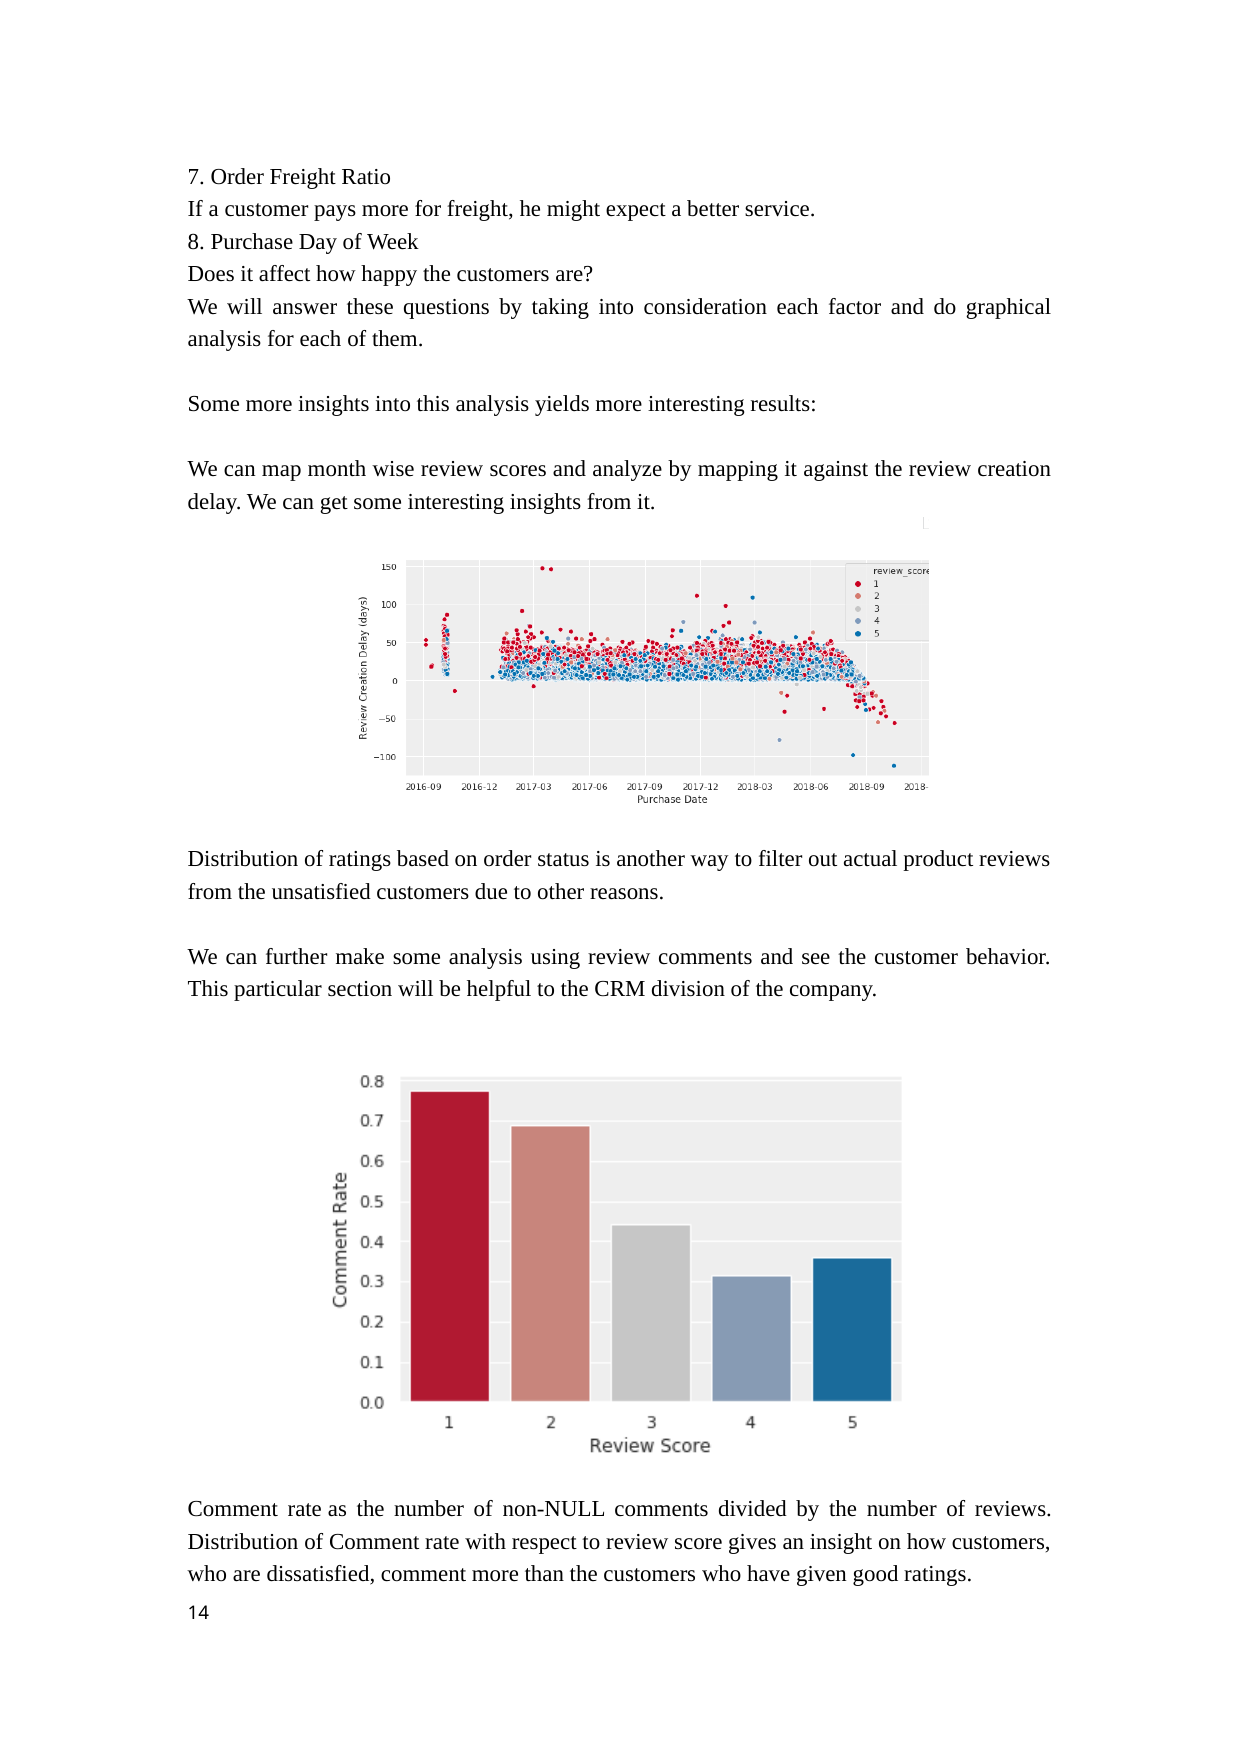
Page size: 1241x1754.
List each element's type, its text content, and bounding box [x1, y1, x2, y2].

text Comment rate as the number of non-NULL comments divided by the number of reviews. Distribution of Comment rate with respect to review score gives an insight on how customers, who are dissatisfied, comment more than the customers who have given good ratings. [187, 1492, 1053, 1590]
text We can map month wise review scores and analyze by mapping it against the review creation delay. We can get some interesting insights from it. [187, 452, 1053, 517]
text 7. Order Freight Ratio [187, 160, 1053, 192]
text Some more insights into this analysis yields more interesting results: [187, 387, 1053, 420]
text Distribution of ratings based on order status is another way to filter out actual product reviews from the unsatisfied customers due to other reasons. [187, 842, 1053, 907]
picture [311, 517, 929, 839]
picture [332, 1069, 908, 1455]
text If a customer pays more for freight, he might expect a better service. [187, 192, 1053, 225]
text Does it affect how happy the customers are? [187, 257, 1053, 290]
text We will answer these questions by taking into consideration each factor and do graphical analysis for each of them. [187, 290, 1053, 355]
text 8. Purchase Day of Week [187, 225, 1053, 257]
text We can further make some analysis using review comments and see the customer behavior. This particular section will be helpful to the CRM division of the company. [187, 940, 1053, 1005]
